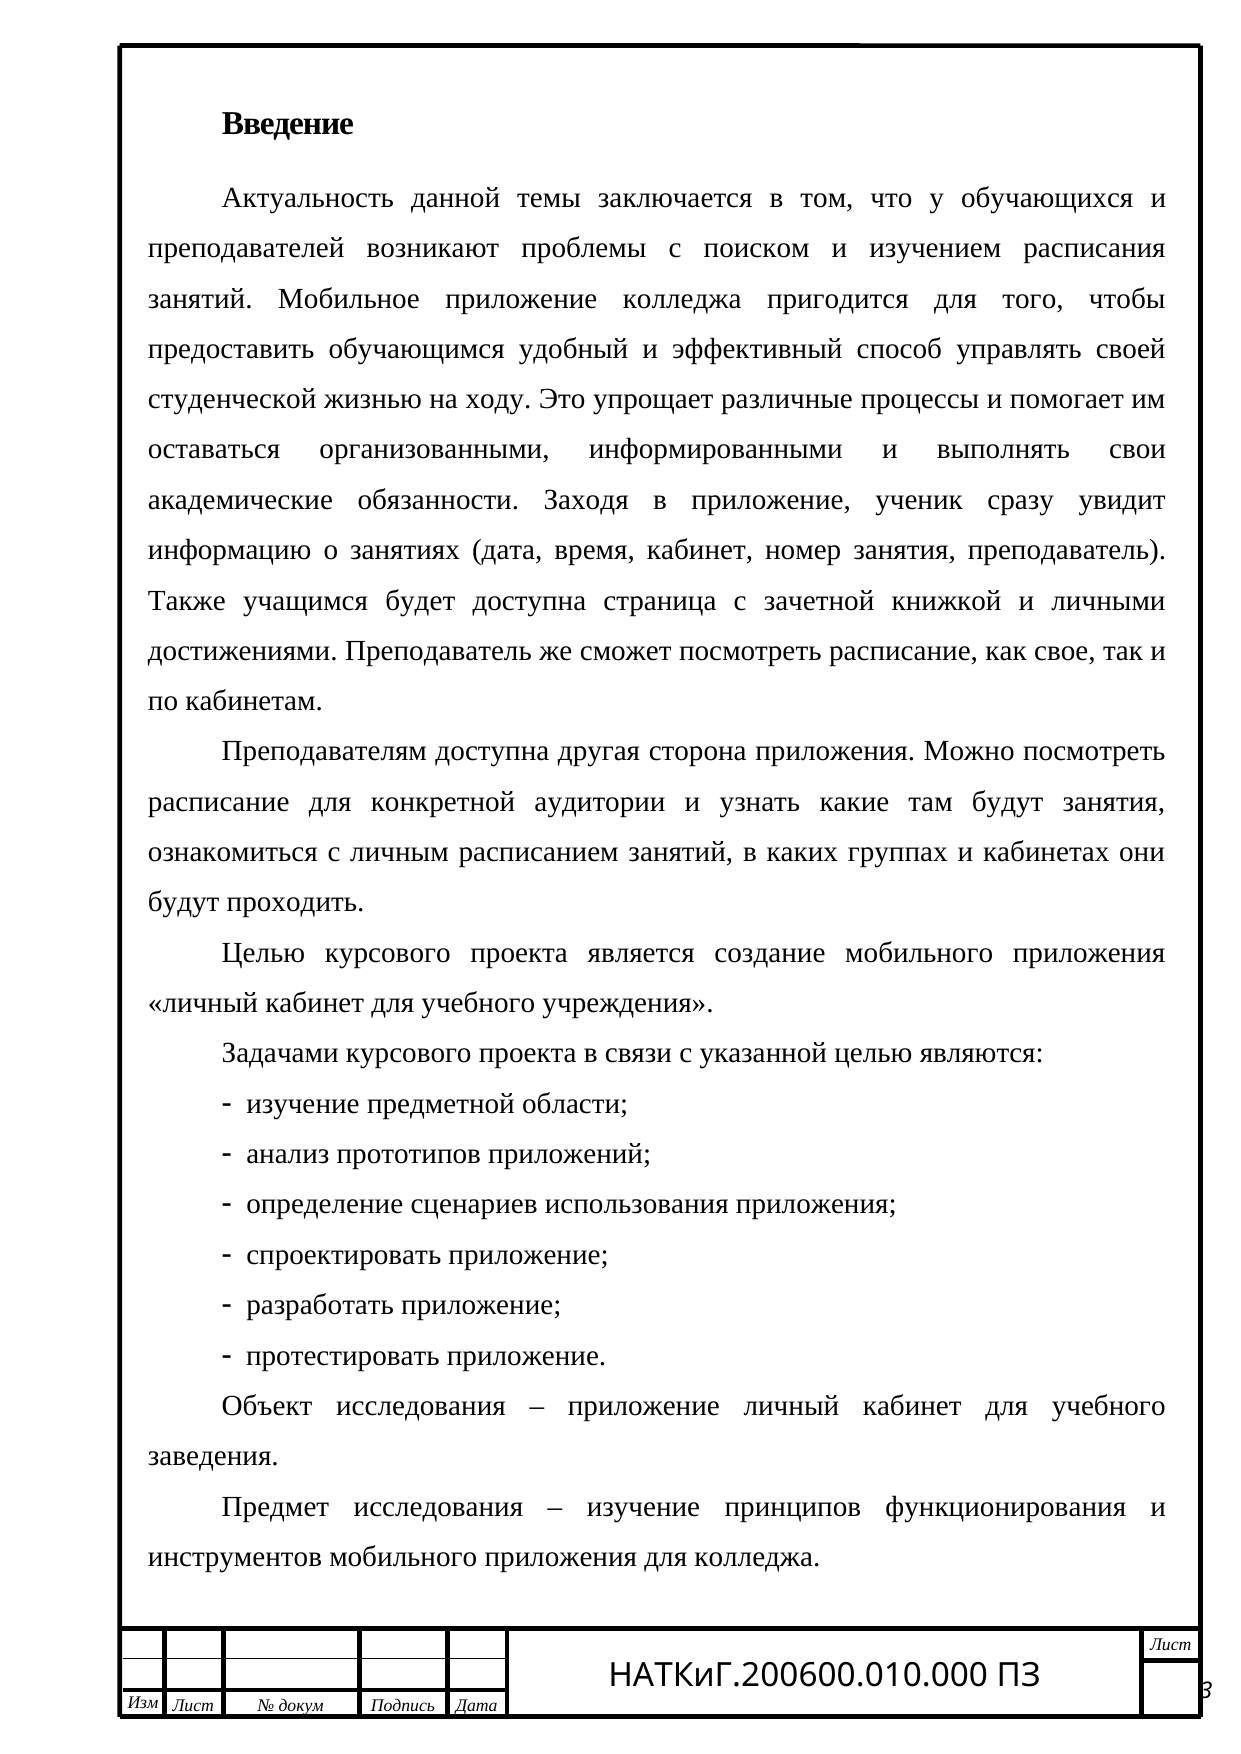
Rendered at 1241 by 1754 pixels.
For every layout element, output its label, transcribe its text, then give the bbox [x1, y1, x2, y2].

text Преподавателям доступна другая сторона приложения. Можно посмотреть расписание для конкретной аудитории и узнать какие там будут занятия, ознакомиться с личным расписанием занятий, в каких группах и кабинетах они будут проходить. [148, 733, 1167, 918]
list разработать приложение; [222, 1287, 1167, 1321]
text Актуальность данной темы заключается в том, что у обучающихся и преподавателей возникают проблемы с поиском и изучением расписания занятий. Мобильное приложение колледжа пригодится для того, чтобы предоставить обучающимся удобный и эффективный способ управлять своей студенческой жизнью на ходу. Это упрощает различные процессы и помогает им оставаться организованными, информированными и выполнять свои академические обязанности. Заходя в приложение, ученик сразу увидит информацию о занятиях (дата, время, кабинет, номер занятия, преподаватель). Также учащимся будет доступна страница с зачетной книжкой и личными достижениями. Преподаватель же сможет посмотреть расписание, как свое, так и по кабинетам. [148, 180, 1167, 717]
text Предмет исследования – изучение принципов функционирования и инструментов мобильного приложения для колледжа. [148, 1489, 1167, 1573]
list изучение предметной области; [222, 1086, 1167, 1119]
list протестировать приложение. [222, 1338, 1167, 1371]
text Целью курсового проекта является создание мобильного приложения «личный кабинет для учебного учреждения». [148, 935, 1167, 1019]
list спроектировать приложение; [222, 1237, 1167, 1271]
list анализ прототипов приложений; [222, 1136, 1167, 1170]
title Введение [222, 103, 1167, 142]
text Объект исследования – приложение личный кабинет для учебного заведения. [148, 1388, 1167, 1472]
text Задачами курсового проекта в связи с указанной целью являются: [148, 1035, 1167, 1069]
list определение сценариев использования приложения; [222, 1187, 1167, 1220]
